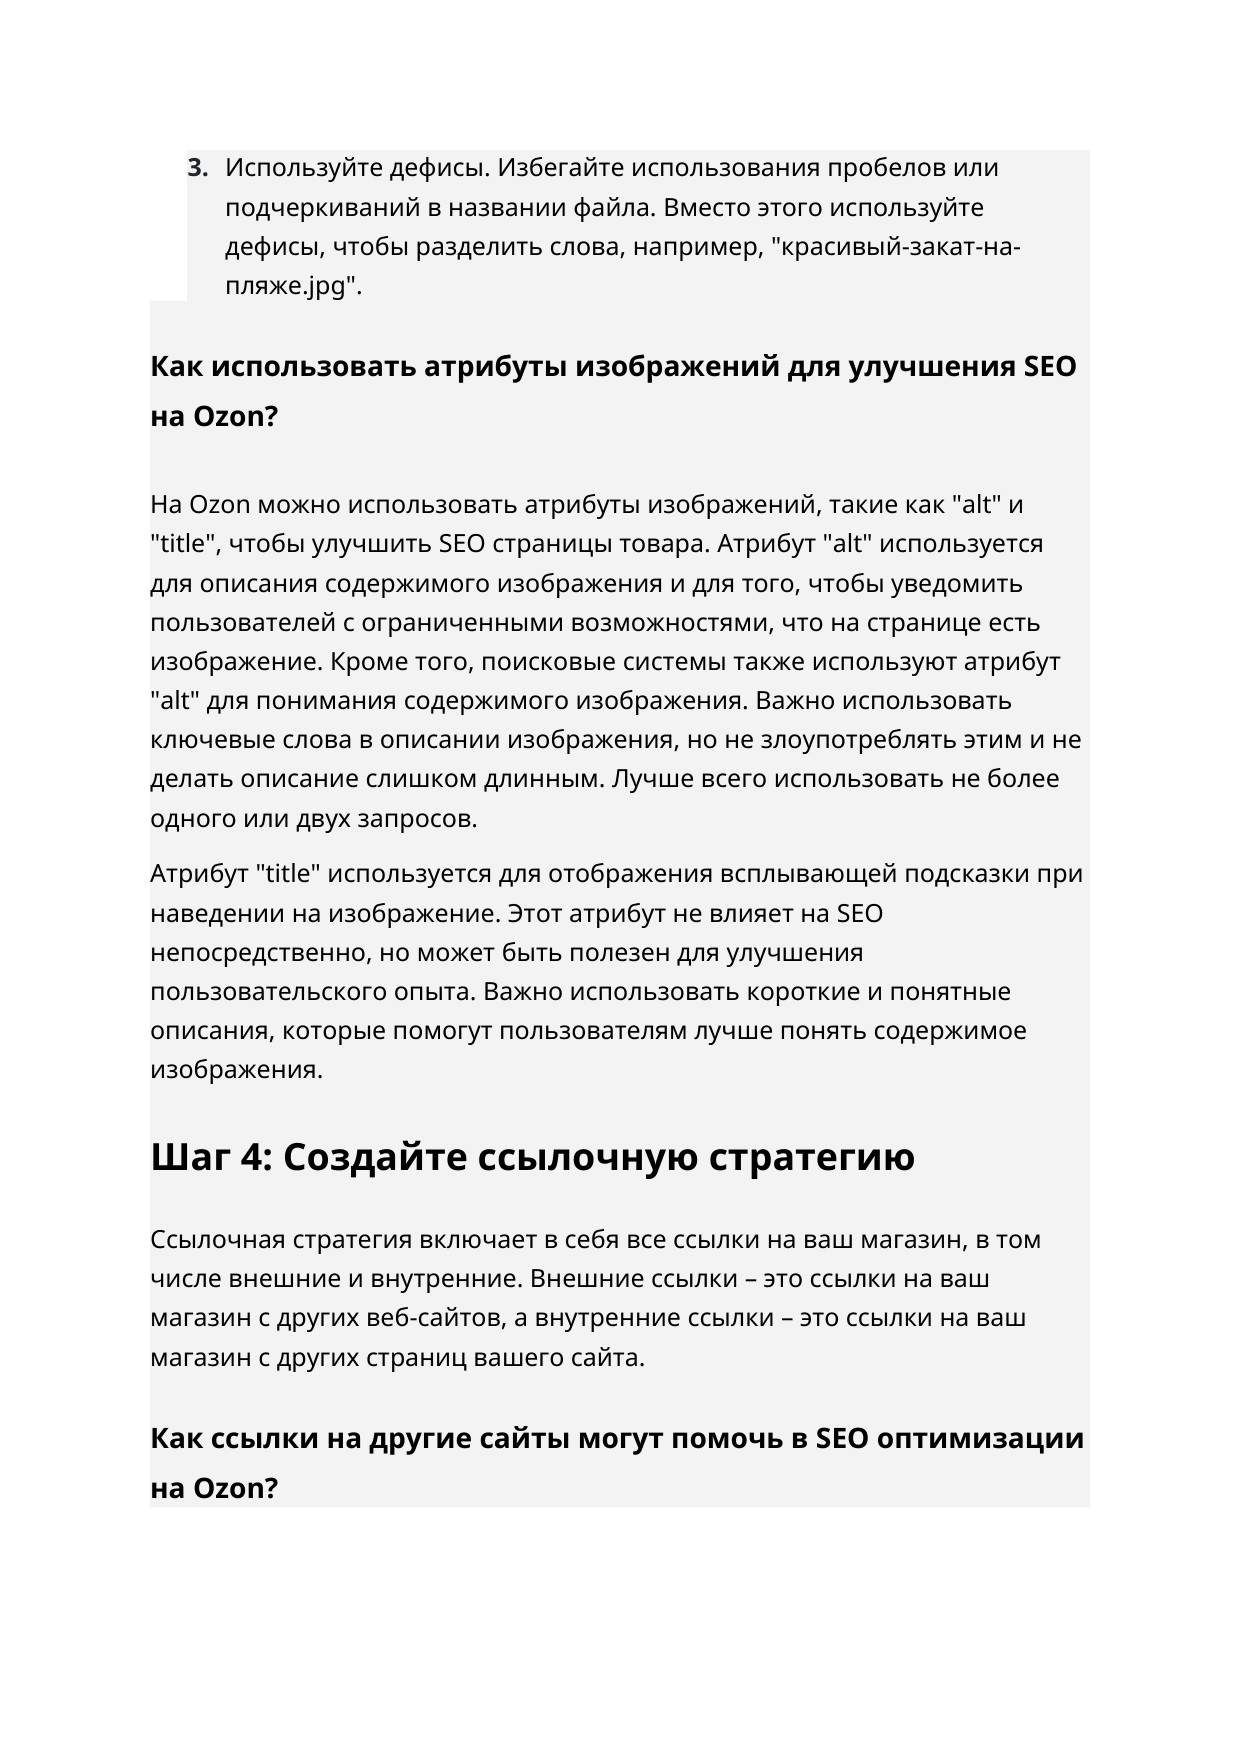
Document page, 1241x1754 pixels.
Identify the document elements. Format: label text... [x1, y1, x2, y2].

text Атрибут "title" используется для отображения всплывающей подсказки при наведении на изображение. Этот атрибут не влияет на SEO непосредственно, но может быть полезен для улучшения пользовательского опыта. Важно использовать короткие и понятные описания, которые помогут пользователям лучше понять содержимое изображения. [150, 856, 1090, 1086]
subtitle Шаг 4: Создайте ссылочную стратегию [150, 1131, 1090, 1182]
text На Ozon можно использовать атрибуты изображений, такие как "alt" и "title", чтобы улучшить SEO страницы товара. Атрибут "alt" используется для описания содержимого изображения и для того, чтобы уведомить пользователей с ограниченными возможностями, что на странице есть изображение. Кроме того, поисковые системы также используют атрибут "alt" для понимания содержимого изображения. Важно использовать ключевые слова в описании изображения, но не злоупотреблять этим и не делать описание слишком длинным. Лучше всего использовать не более одного или двух запросов. [150, 487, 1090, 834]
list Используйте дефисы. Избегайте использования пробелов или подчеркиваний в названии файла. Вместо этого используйте дефисы, чтобы разделить слова, например, "красивый-закат-на-пляже.jpg". [187, 150, 1090, 302]
subtitle Как использовать атрибуты изображений для улучшения SEO на Ozon? [150, 346, 1090, 435]
text Ссылочная стратегия включает в себя все ссылки на ваш магазин, в том числе внешние и внутренние. Внешние ссылки – это ссылки на ваш магазин с других веб-сайтов, а внутренние ссылки – это ссылки на ваш магазин с других страниц вашего сайта. [150, 1222, 1090, 1373]
subtitle Как ссылки на другие сайты могут помочь в SEO оптимизации на Ozon? [150, 1418, 1090, 1507]
